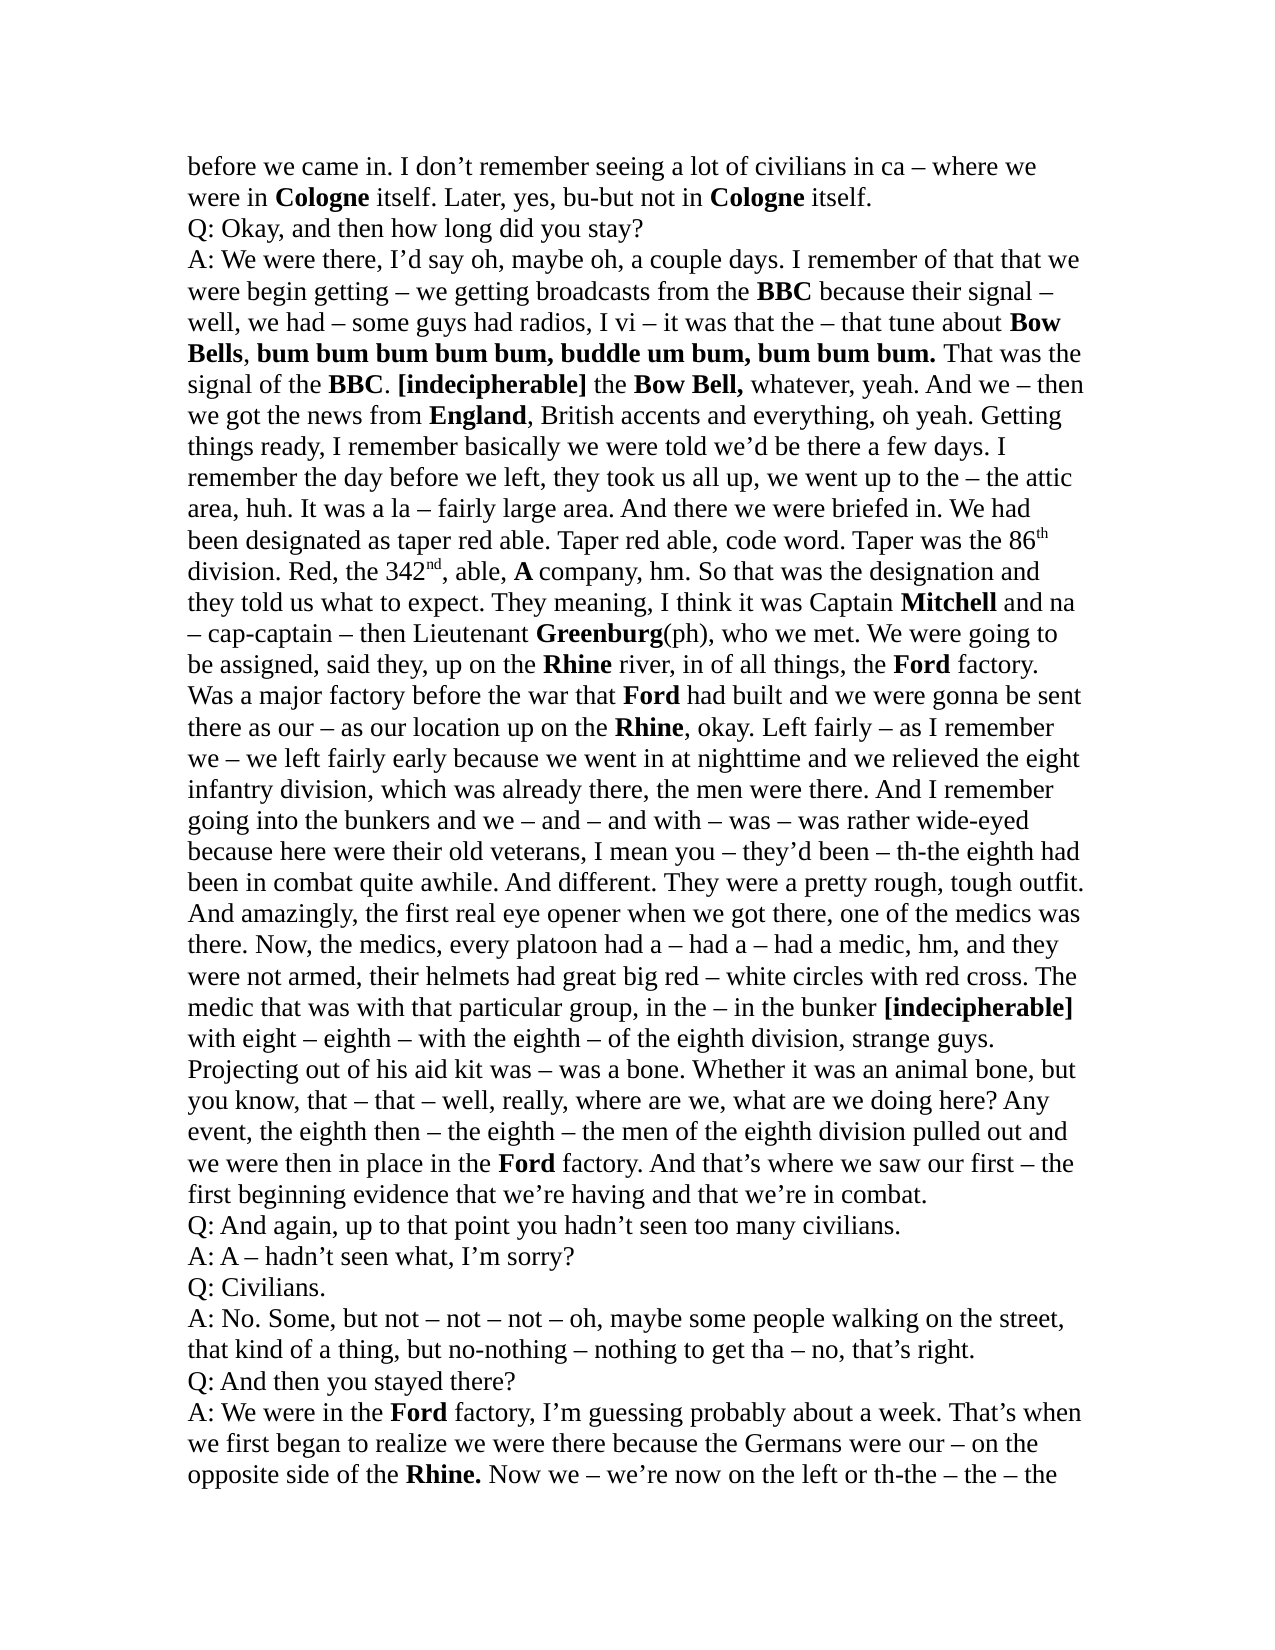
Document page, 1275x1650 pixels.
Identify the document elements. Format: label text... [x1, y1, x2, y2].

text A: A – hadn’t seen what, I’m sorry? [187, 1396, 1087, 1427]
text A: In Cologne, people were all, I presume had been evicted or gotten out of – before we came in. I don’t remember seeing a lot of civilians in ca – where we were in Cologne itself. Later, yes, bu-but not in Cologne itself. [187, 274, 1087, 368]
text Q: Okay, and then how long did you stay? [187, 368, 1087, 399]
text Q: And again, up to that point you hadn’t seen too many civilians. [187, 1365, 1087, 1396]
text Q: Civilians. [187, 1427, 1087, 1458]
text A: We were there, I’d say oh, maybe oh, a couple days. I remember of that that we were begin getting – we getting broadcasts from the BBC because their signal – well, we had – some guys had radios, I vi – it was that the – that tune about Bow Bells, bum bum bum bum bum, buddle um bum, bum bum bum. That was the signal of the BBC. [indecipherable] the Bow Bell, whatever, yeah. And we – then we got the news from England, British accents and everything, oh yeah. Getting things ready, I remember basically we were told we’d be there a few days. I remember the day before we left, they took us all up, we went up to the – the attic area, huh. It was a la – fairly large area. And there we were briefed in. We had been designated as taper red able. Taper red able, code word. Taper was the 86th division. Red, the 342nd, able, A company, hm. So that was the designation and they told us what to expect. They meaning, I think it was Captain Mitchell and na – cap-captain – then Lieutenant Greenburg(ph), who we met. We were going to be assigned, said they, up on the Rhine river, in of all things, the Ford factory. Was a major factory before the war that Ford had built and we were gonna be sent there as our – as our location up on the Rhine, okay. Left fairly – as I remember we – we left fairly early because we went in at nighttime and we relieved the eight infantry division, which was already there, the men were there. And I remember going into the bunkers and we – and – and with – was – was rather wide-eyed because here were their old veterans, I mean you – they’d been – th-the eighth had been in combat quite awhile. And different. They were a pretty rough, tough outfit. And amazingly, the first real eye opener when we got there, one of the medics was there. Now, the medics, every platoon had a – had a – had a medic, hm, and they were not armed, their helmets had great big red – white circles with red cross. The medic that was with that particular group, in the – in the bunker [indecipherable] with eight – eighth – with the eighth – of the eighth division, strange guys. Projecting out of his aid kit was – was a bone. Whether it was an animal bone, but you know, that – that – well, really, where are we, what are we doing here? Any event, the eighth then – the eighth – the men of the eighth division pulled out and we were then in place in the Ford factory. And that’s where we saw our first – the first beginning evidence that we’re having and that we’re in combat. [187, 399, 1087, 1365]
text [187, 150, 1087, 243]
text Q: Did you see any civilians, any townspeople? Were they affected by the war? [187, 243, 1087, 274]
